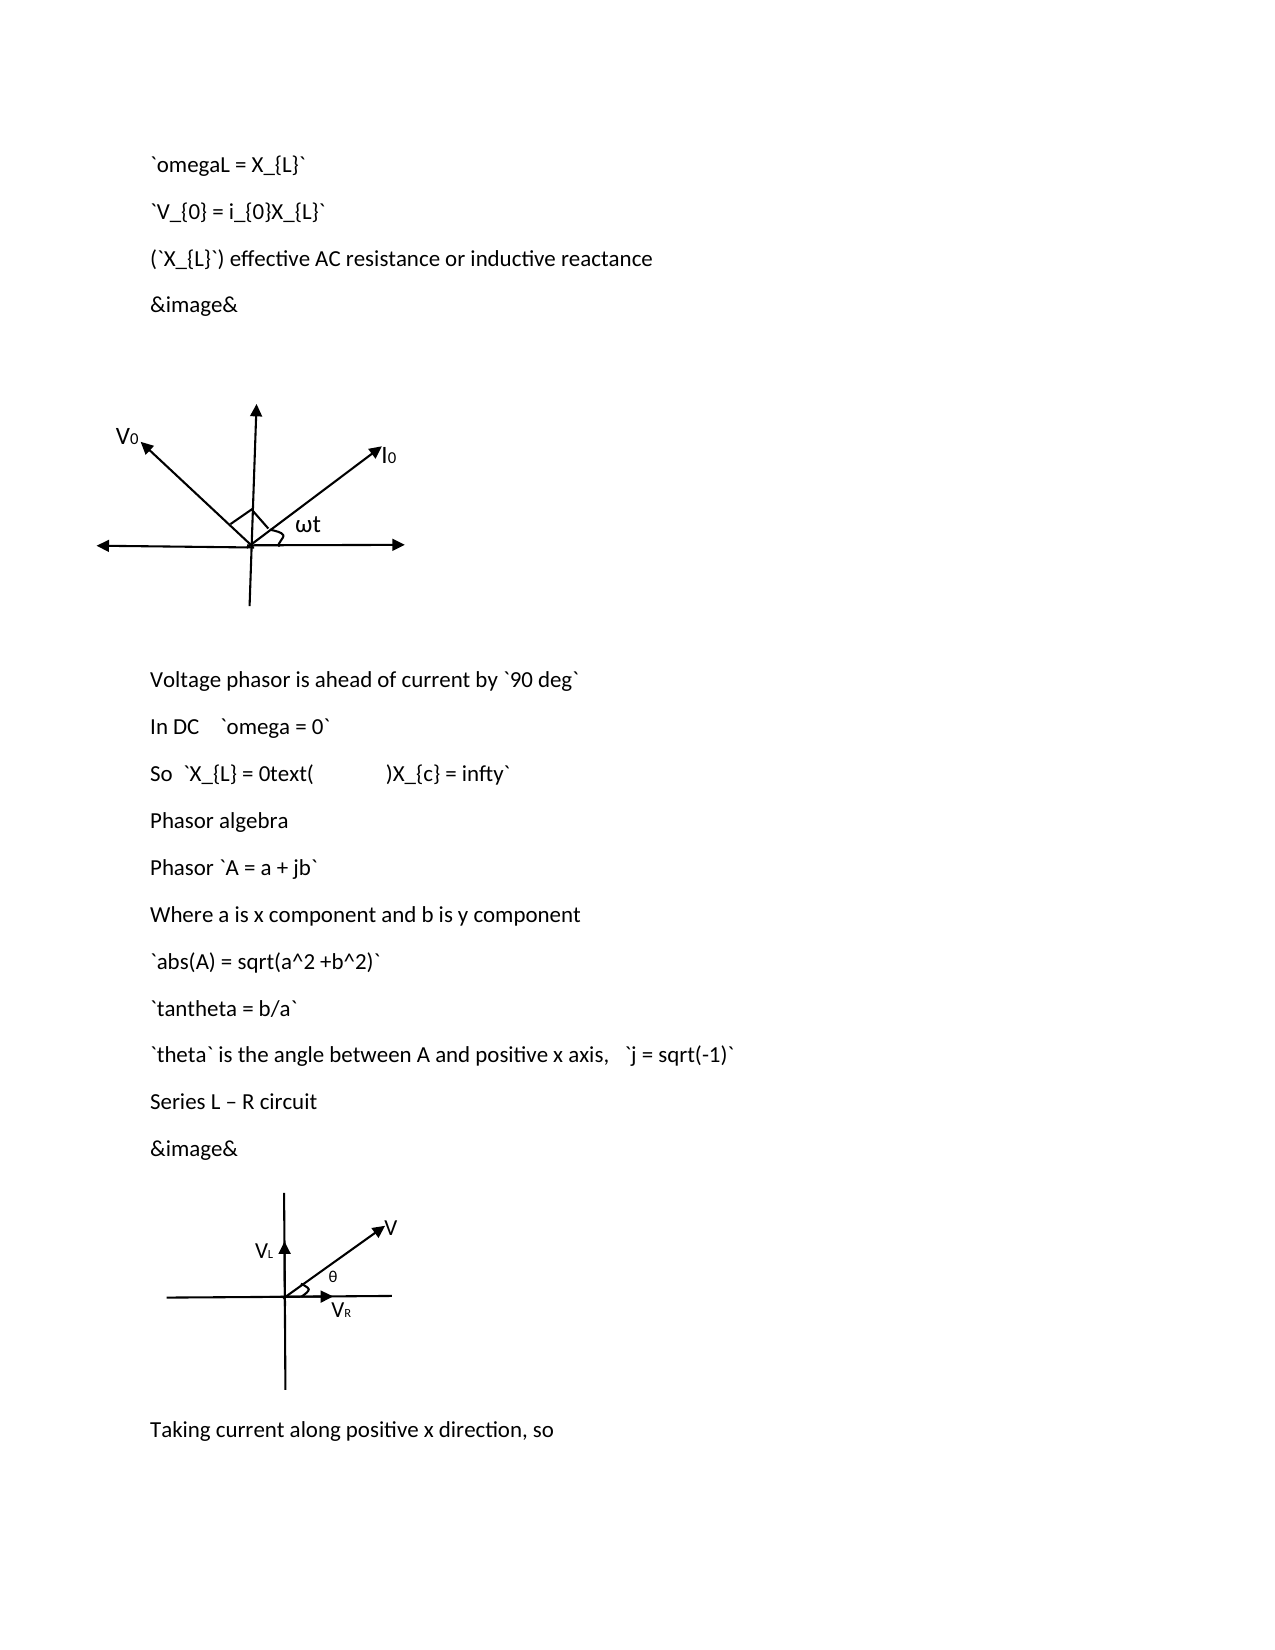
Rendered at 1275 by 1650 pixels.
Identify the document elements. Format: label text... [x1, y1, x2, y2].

text In DC `omega = 0` [150, 712, 1125, 741]
text &image& [150, 291, 1125, 319]
text Phasor `A = a + jb` [150, 853, 1125, 881]
text (`X_{L}`) effective AC resistance or inductive reactance [150, 244, 1125, 272]
text `V_{0} = i_{0}X_{L}` [150, 197, 1125, 225]
text Taking current along positive x direction, so [150, 1416, 1125, 1444]
text Where a is x component and b is y component [150, 900, 1125, 928]
text Phasor algebra [150, 806, 1125, 834]
text `tantheta = b/a` [150, 994, 1125, 1022]
text So `X_{L} = 0text( )X_{c} = infty` [150, 759, 1125, 787]
text Series L – R circuit [150, 1087, 1125, 1116]
text `theta` is the angle between A and positive x axis, `j = sqrt(-1)` [150, 1041, 1125, 1069]
text `omegaL = X_{L}` [150, 150, 1125, 178]
text Voltage phasor is ahead of current by `90 deg` [150, 666, 1125, 694]
text `abs(A) = sqrt(a^2 +b^2)` [150, 947, 1125, 975]
text &image& [150, 1134, 1125, 1162]
